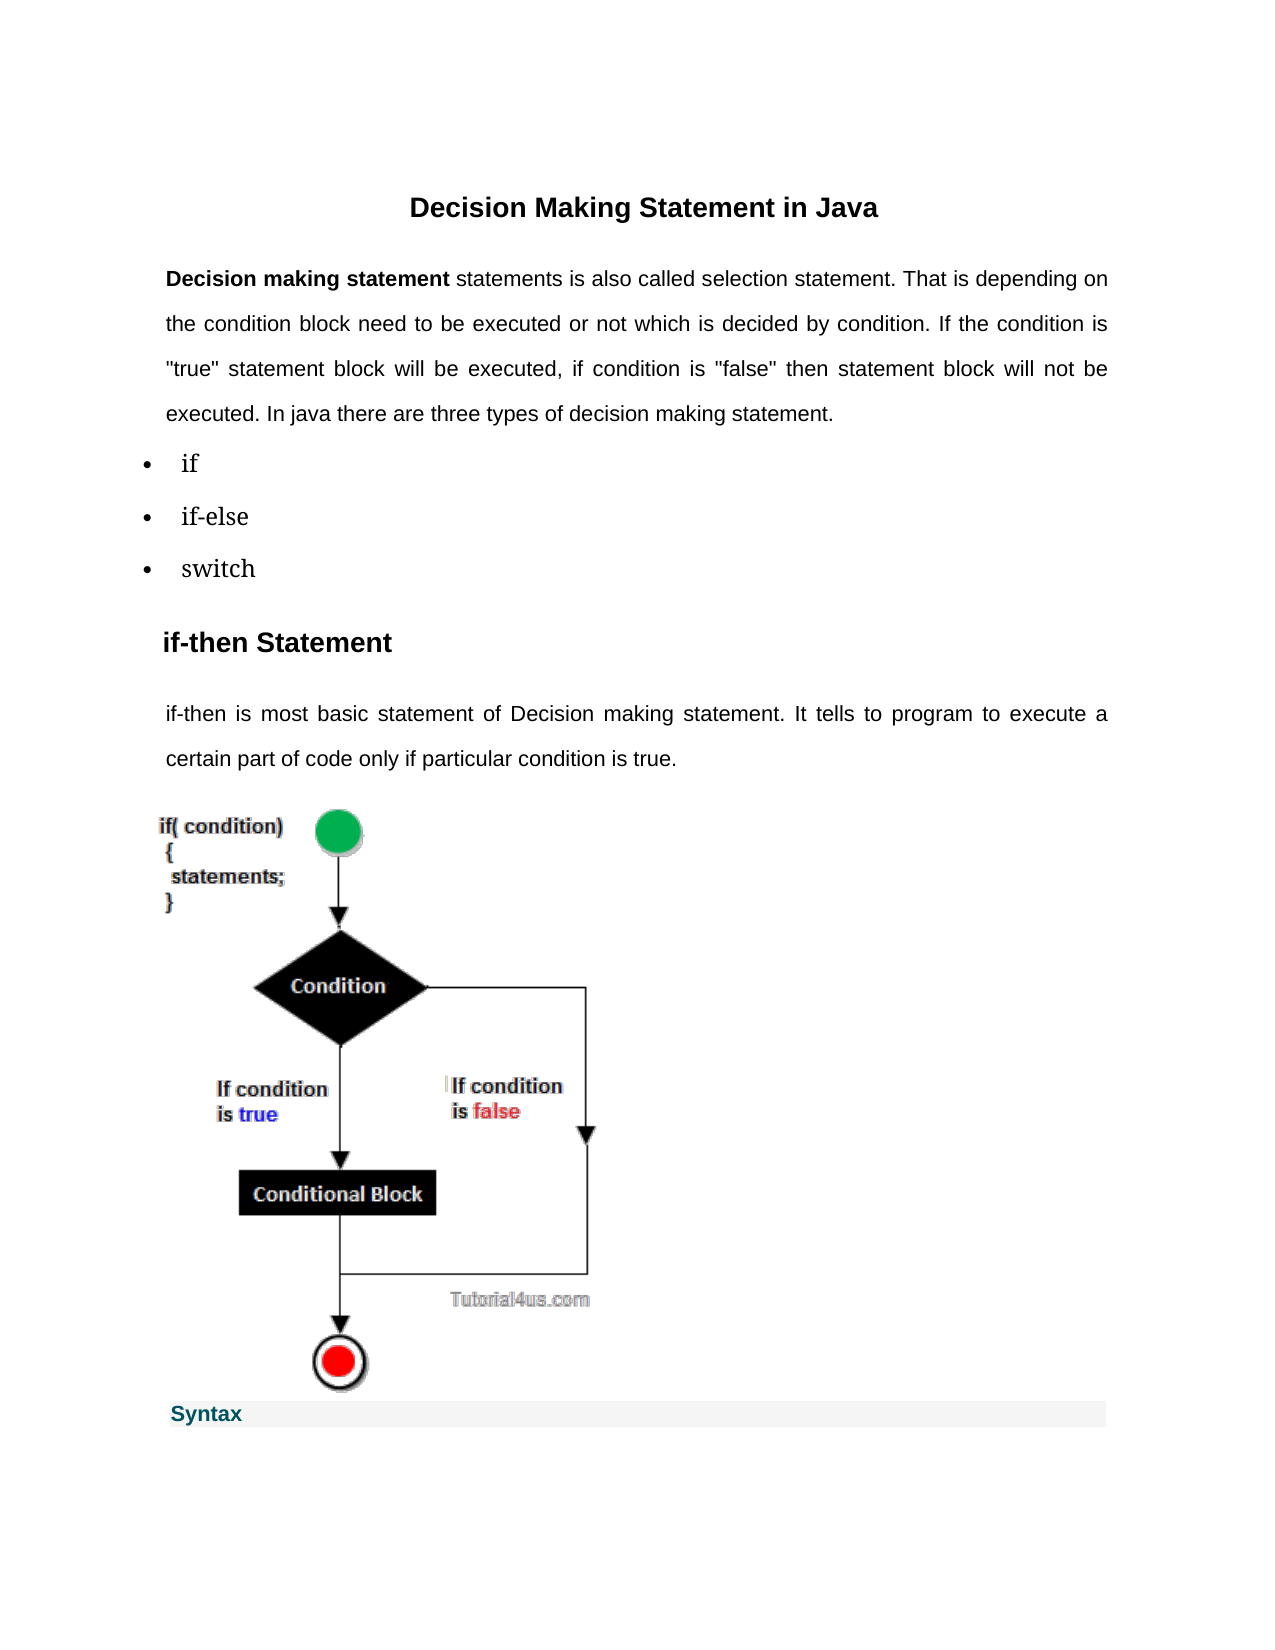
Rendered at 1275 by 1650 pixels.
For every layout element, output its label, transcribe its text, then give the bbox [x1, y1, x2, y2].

text Decision making statement statements is also called selection statement. That is depending on the condition block need to be executed or not which is decided by condition. If the condition is "true" statement block will be executed, if condition is "false" then statement block will not be executed. In java there are three types of decision making statement. [166, 246, 1109, 426]
list if [144, 434, 1094, 479]
text Syntax [170, 1401, 1106, 1427]
text Decision Making Statement in Java [162, 191, 1125, 223]
picture [150, 796, 604, 1402]
list switch [144, 540, 1094, 585]
text if-then is most basic statement of Decision making statement. It tells to program to execute a certain part of code only if particular condition is true. [166, 681, 1109, 771]
list if-else [144, 487, 1094, 532]
text if-then Statement [162, 626, 1125, 658]
